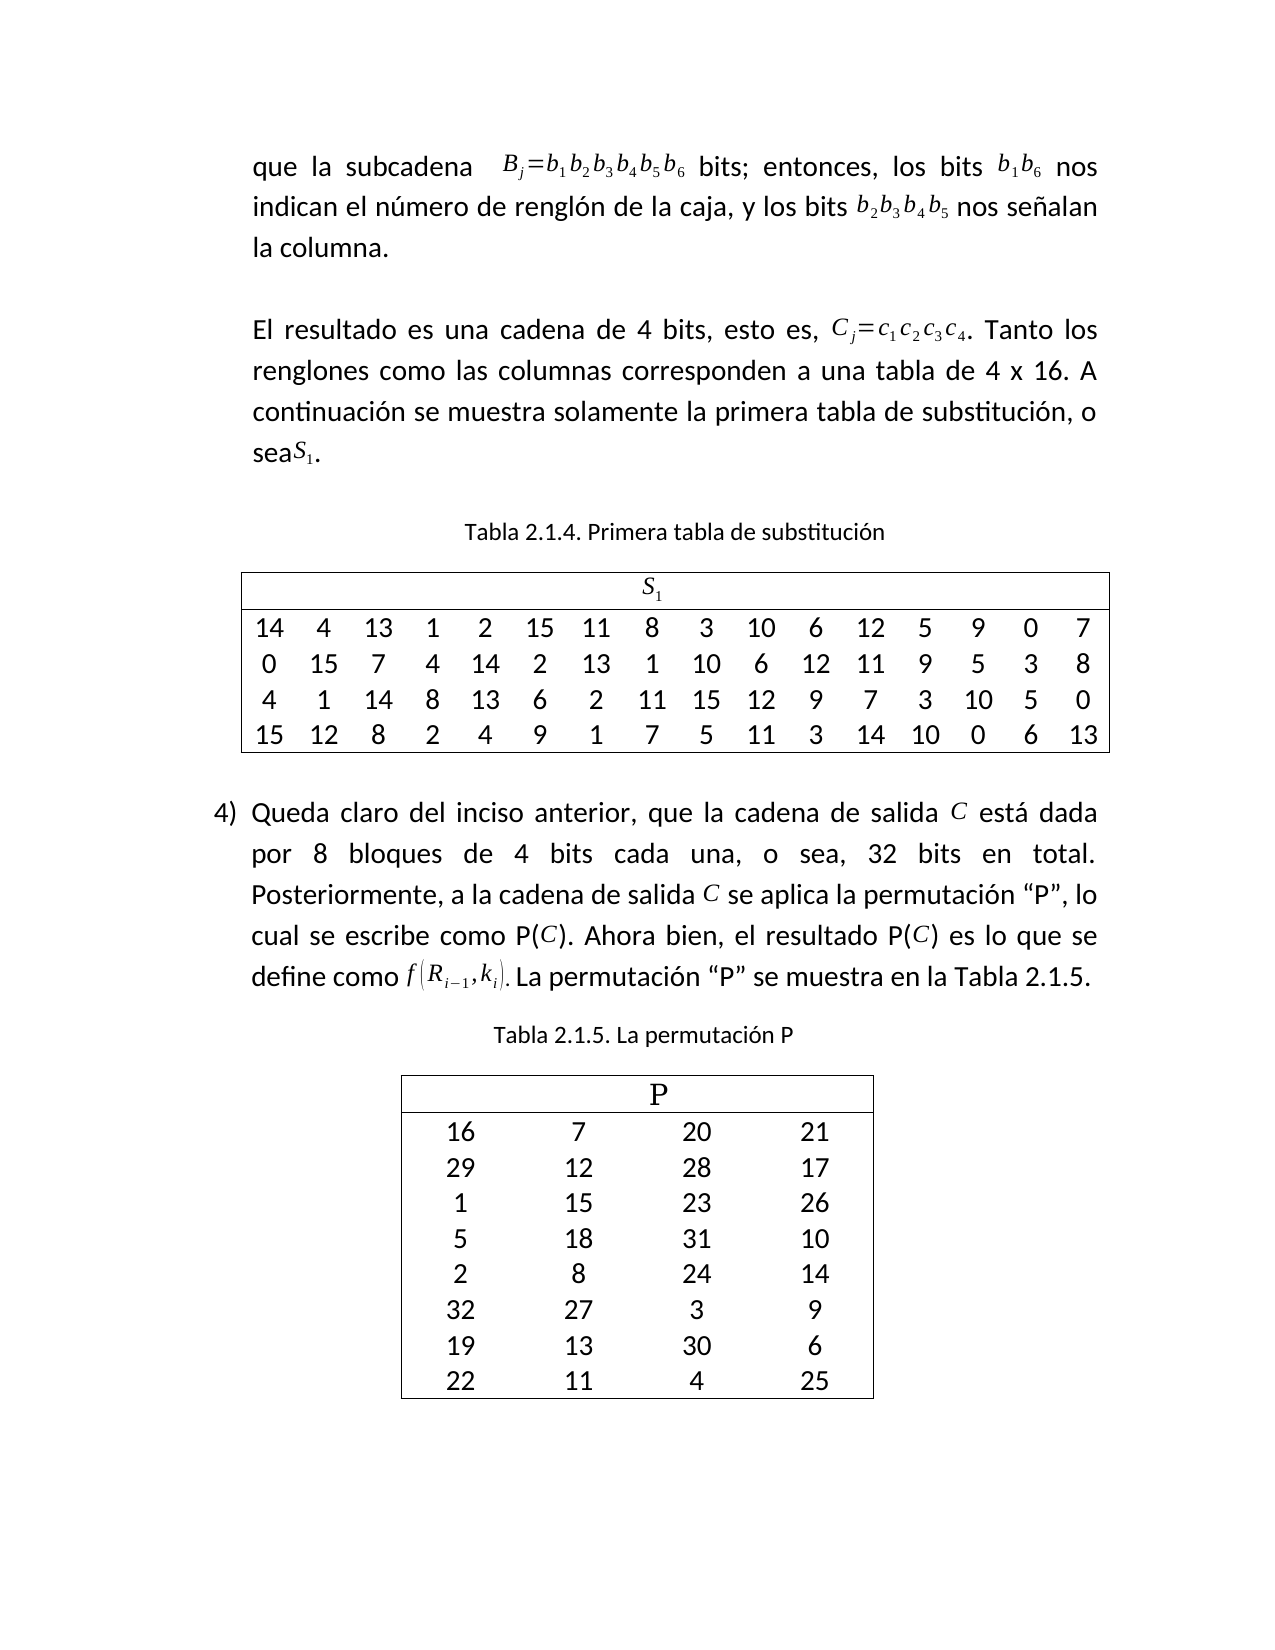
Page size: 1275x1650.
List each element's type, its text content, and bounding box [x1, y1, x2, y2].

table_cell 20 [638, 1113, 756, 1149]
table_cell 5 [899, 610, 952, 645]
table_cell 8 [519, 1256, 637, 1291]
table_cell 13 [350, 610, 406, 645]
table_cell 0 [242, 645, 297, 681]
table_header [519, 1076, 637, 1112]
table_cell 12 [519, 1149, 637, 1184]
table_cell 10 [952, 681, 1004, 716]
table_header [1005, 573, 1057, 608]
table_cell 19 [402, 1327, 519, 1362]
table_header [459, 573, 511, 608]
list Tabla 2.1.4. Primera tabla de substitución [252, 516, 1098, 547]
table_cell 7 [519, 1113, 637, 1149]
table_cell 30 [638, 1327, 756, 1362]
table_cell 14 [459, 645, 511, 681]
table_cell 26 [756, 1184, 873, 1220]
table_cell 10 [899, 716, 952, 752]
table_cell 13 [568, 645, 624, 681]
table_cell 13 [1057, 716, 1109, 752]
table_cell 0 [952, 716, 1004, 752]
table_cell 9 [899, 645, 952, 681]
table_cell 15 [511, 610, 568, 645]
table_header [899, 573, 952, 608]
table_header [733, 573, 789, 608]
table_cell 14 [242, 610, 297, 645]
table_cell 12 [842, 610, 898, 645]
table_cell 10 [680, 645, 733, 681]
table_cell 3 [789, 716, 842, 752]
table_cell 2 [402, 1256, 519, 1291]
table_cell 23 [638, 1184, 756, 1220]
table_cell 8 [406, 681, 459, 716]
table_header [952, 573, 1004, 608]
table_header [789, 573, 842, 608]
table_cell 8 [624, 610, 680, 645]
table_cell 8 [1057, 645, 1109, 681]
table_header [297, 573, 350, 608]
table_cell 12 [789, 645, 842, 681]
table_cell 7 [842, 681, 898, 716]
table_cell 3 [899, 681, 952, 716]
table_cell 0 [1057, 681, 1109, 716]
table_header [680, 573, 733, 608]
list El resultado es una cadena de 4 bits, esto es, . Tanto los renglones como las columnas corresponden a una tabla de 4 x 16. A continuación se muestra solamente la primera tabla de substitución, o sea. [252, 311, 1098, 470]
table_cell 7 [1057, 610, 1109, 645]
table_cell 9 [756, 1291, 873, 1327]
table_header [624, 573, 680, 608]
table_cell 7 [350, 645, 406, 681]
table_header [842, 573, 898, 608]
table_cell 9 [789, 681, 842, 716]
table_cell 11 [568, 610, 624, 645]
table_cell 4 [459, 716, 511, 752]
table_cell 5 [402, 1220, 519, 1256]
table_cell 1 [402, 1184, 519, 1220]
table_cell 15 [519, 1184, 637, 1220]
table_cell 7 [624, 716, 680, 752]
table_cell 2 [568, 681, 624, 716]
table_header [350, 573, 406, 608]
table_cell 11 [519, 1363, 637, 1398]
table_cell 13 [459, 681, 511, 716]
table_cell 25 [756, 1363, 873, 1398]
table_cell 6 [733, 645, 789, 681]
table_cell 10 [733, 610, 789, 645]
table_cell 6 [789, 610, 842, 645]
table_cell 10 [756, 1220, 873, 1256]
table_cell 9 [952, 610, 1004, 645]
list Queda claro del inciso anterior, que la cadena de salida está dada por 8 bloques de 4 bits cada una, o sea, 32 bits en total. Posteriormente, a la cadena de salida se aplica la permutación “P”, lo cual se escribe como P(). Ahora bien, el resultado P() es lo que se define como . La permutación “P” se muestra en la Tabla 2.1.5. [213, 794, 1098, 993]
table_cell 5 [952, 645, 1004, 681]
table_cell 31 [638, 1220, 756, 1256]
table_header [568, 573, 624, 608]
table_cell 18 [519, 1220, 637, 1256]
table_cell 11 [842, 645, 898, 681]
table_cell 4 [242, 681, 297, 716]
table_cell 1 [297, 681, 350, 716]
table_cell 12 [297, 716, 350, 752]
table_cell 14 [842, 716, 898, 752]
table_cell 1 [568, 716, 624, 752]
table_cell 3 [680, 610, 733, 645]
table_cell 0 [1005, 610, 1057, 645]
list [215, 148, 1098, 265]
table_cell 3 [638, 1291, 756, 1327]
table_header [406, 573, 459, 608]
table_cell 3 [1005, 645, 1057, 681]
table_cell 22 [402, 1363, 519, 1398]
table_cell 11 [624, 681, 680, 716]
text Tabla 2.1.5. La permutación P [423, 1019, 1098, 1050]
table_cell 4 [297, 610, 350, 645]
table_header [511, 573, 568, 608]
table_cell 4 [406, 645, 459, 681]
table_cell 15 [242, 716, 297, 752]
table_cell 4 [638, 1363, 756, 1398]
table_cell 2 [511, 645, 568, 681]
table_cell 6 [756, 1327, 873, 1362]
table_header [242, 573, 297, 608]
table_cell 6 [511, 681, 568, 716]
table_cell 13 [519, 1327, 637, 1362]
table_cell 2 [406, 716, 459, 752]
table_cell 21 [756, 1113, 873, 1149]
table_cell 1 [406, 610, 459, 645]
table_cell 8 [350, 716, 406, 752]
table_cell 14 [756, 1256, 873, 1291]
table_cell 11 [733, 716, 789, 752]
table_cell 12 [733, 681, 789, 716]
table_cell 28 [638, 1149, 756, 1184]
table_cell 6 [1005, 716, 1057, 752]
table_cell 15 [297, 645, 350, 681]
table_cell 29 [402, 1149, 519, 1184]
table_cell 14 [350, 681, 406, 716]
table_cell 5 [1005, 681, 1057, 716]
table_cell 24 [638, 1256, 756, 1291]
table_cell 1 [624, 645, 680, 681]
table_header [402, 1076, 519, 1112]
table_cell 5 [680, 716, 733, 752]
table_cell 27 [519, 1291, 637, 1327]
table_header P [638, 1076, 756, 1112]
table_cell 2 [459, 610, 511, 645]
table_cell 32 [402, 1291, 519, 1327]
table_cell 16 [402, 1113, 519, 1149]
table_cell 17 [756, 1149, 873, 1184]
table_cell 9 [511, 716, 568, 752]
table_header [756, 1076, 873, 1112]
table_header [1057, 573, 1109, 608]
table_cell 15 [680, 681, 733, 716]
